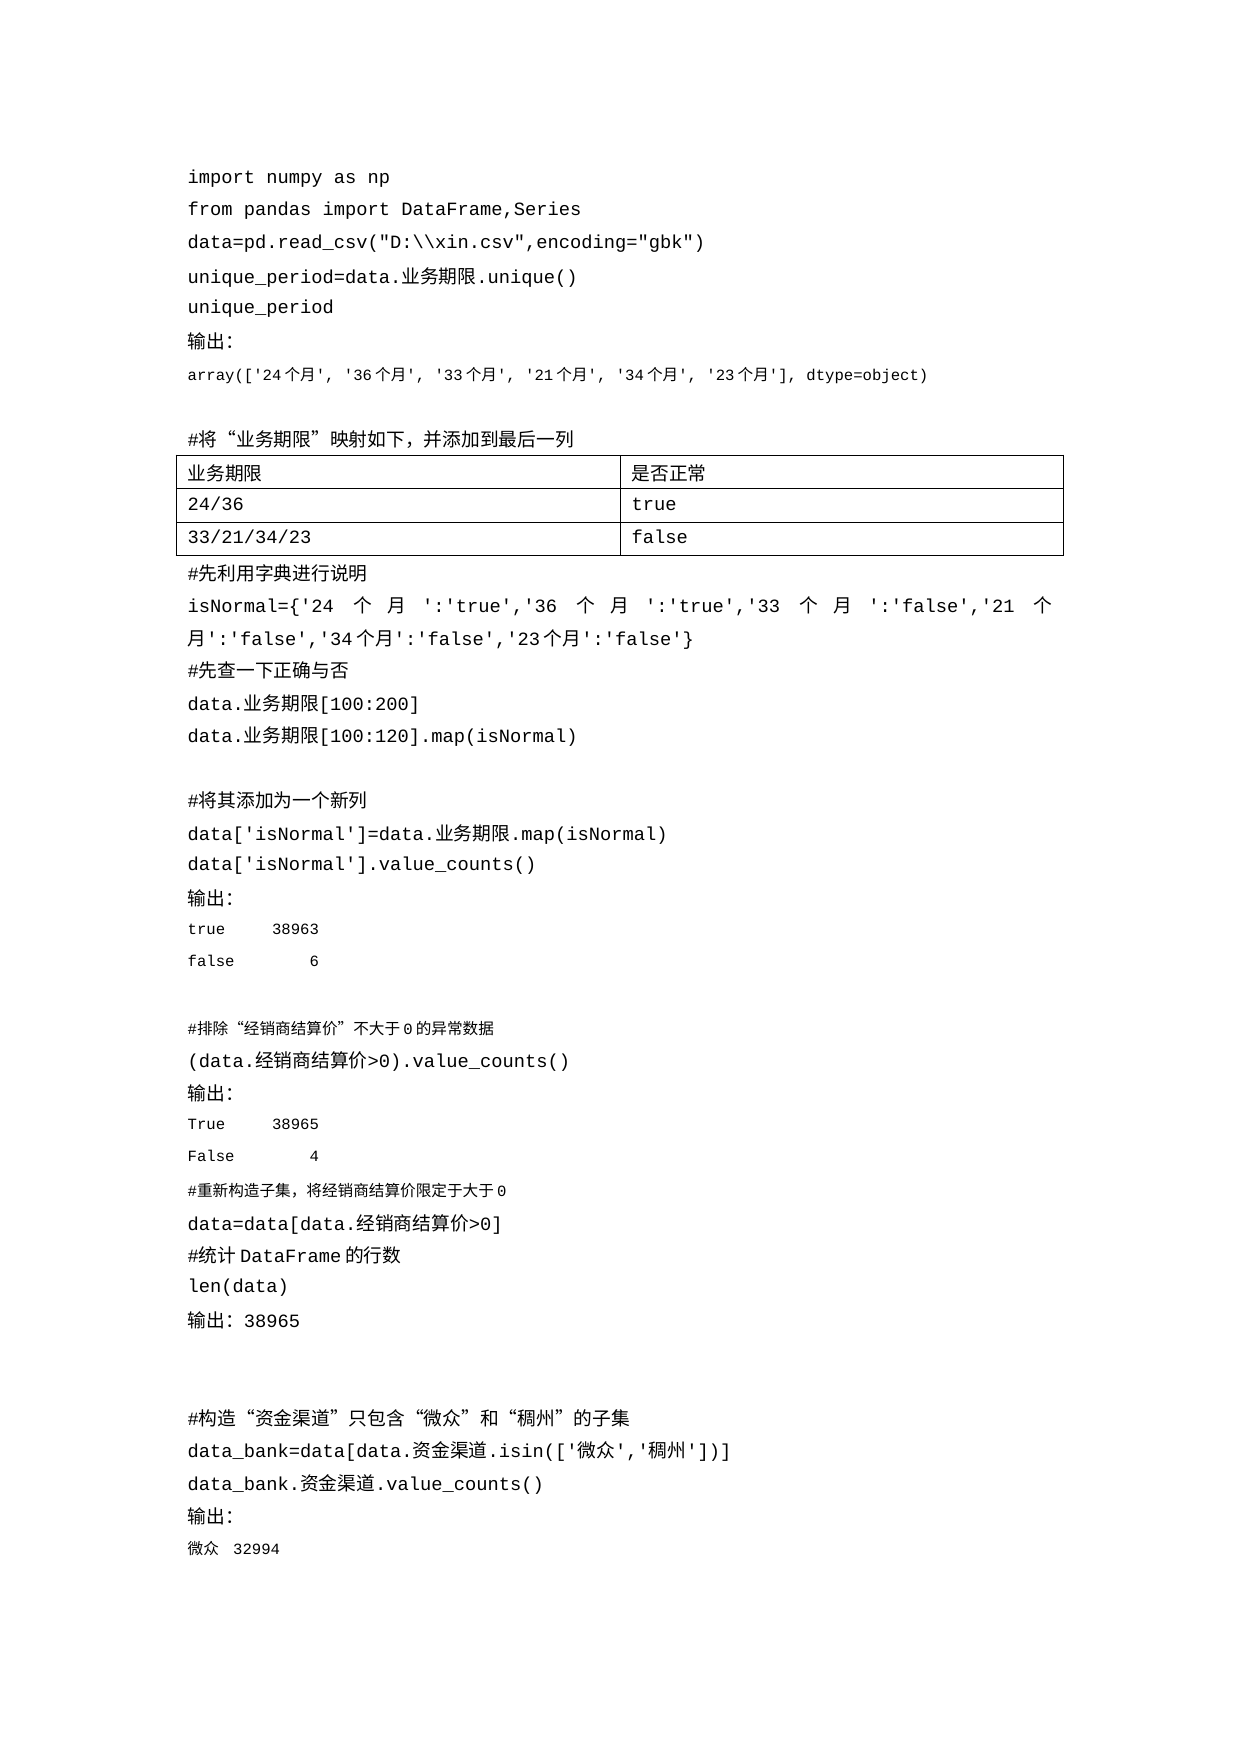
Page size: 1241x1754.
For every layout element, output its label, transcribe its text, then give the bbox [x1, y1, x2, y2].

text data=pd.read_csv("D:\\xin.csv",encoding="gbk") [187, 227, 1053, 259]
text (data.经销商结算价>0).value_counts() [187, 1044, 1053, 1076]
text False 4 [187, 1141, 1053, 1174]
text unique_period [187, 292, 1053, 324]
text false 6 [187, 946, 1053, 979]
text data['isNormal']=data.业务期限.map(isNormal) [187, 816, 1053, 849]
text 微众 32994 [187, 1531, 1053, 1564]
text data.业务期限[100:120].map(isNormal) [187, 719, 1053, 751]
text #将“业务期限”映射如下，并添加到最后一列 [187, 422, 1053, 454]
text #构造“资金渠道”只包含“微众”和“稠州”的子集 [187, 1401, 1053, 1434]
table_header 业务期限 [177, 456, 620, 488]
table_cell false [621, 523, 1063, 555]
text 输出： [187, 881, 1053, 914]
text #先利用字典进行说明 [187, 556, 1053, 589]
text true 38963 [187, 914, 1053, 946]
text data_bank.资金渠道.value_counts() [187, 1466, 1053, 1499]
text #重新构造子集，将经销商结算价限定于大于0 [187, 1174, 1053, 1206]
text isNormal={'24个月':'true','36个月':'true','33个月':'false','21个月':'false','34个月':'false','23个月':'false'} [187, 589, 1053, 654]
text 输出： [187, 1499, 1053, 1531]
text 输出： [187, 1076, 1053, 1109]
table_cell 24/36 [177, 489, 620, 522]
table_header 是否正常 [621, 456, 1063, 488]
text True 38965 [187, 1109, 1053, 1141]
table_cell true [621, 489, 1063, 522]
text from pandas import DataFrame,Series [187, 194, 1053, 227]
text #排除“经销商结算价”不大于0的异常数据 [187, 1011, 1053, 1044]
text data_bank=data[data.资金渠道.isin(['微众','稠州'])] [187, 1434, 1053, 1466]
text 输出：38965 [187, 1304, 1053, 1336]
text #先查一下正确与否 [187, 654, 1053, 686]
text #统计DataFrame的行数 [187, 1239, 1053, 1271]
text data['isNormal'].value_counts() [187, 849, 1053, 881]
text data=data[data.经销商结算价>0] [187, 1206, 1053, 1239]
text data.业务期限[100:200] [187, 686, 1053, 719]
table_cell 33/21/34/23 [177, 523, 620, 555]
text unique_period=data.业务期限.unique() [187, 259, 1053, 292]
text len(data) [187, 1271, 1053, 1304]
text array(['24个月', '36个月', '33个月', '21个月', '34个月', '23个月'], dtype=object) [187, 357, 1053, 389]
text 输出： [187, 324, 1053, 357]
text import numpy as np [187, 162, 1053, 194]
text #将其添加为一个新列 [187, 784, 1053, 816]
